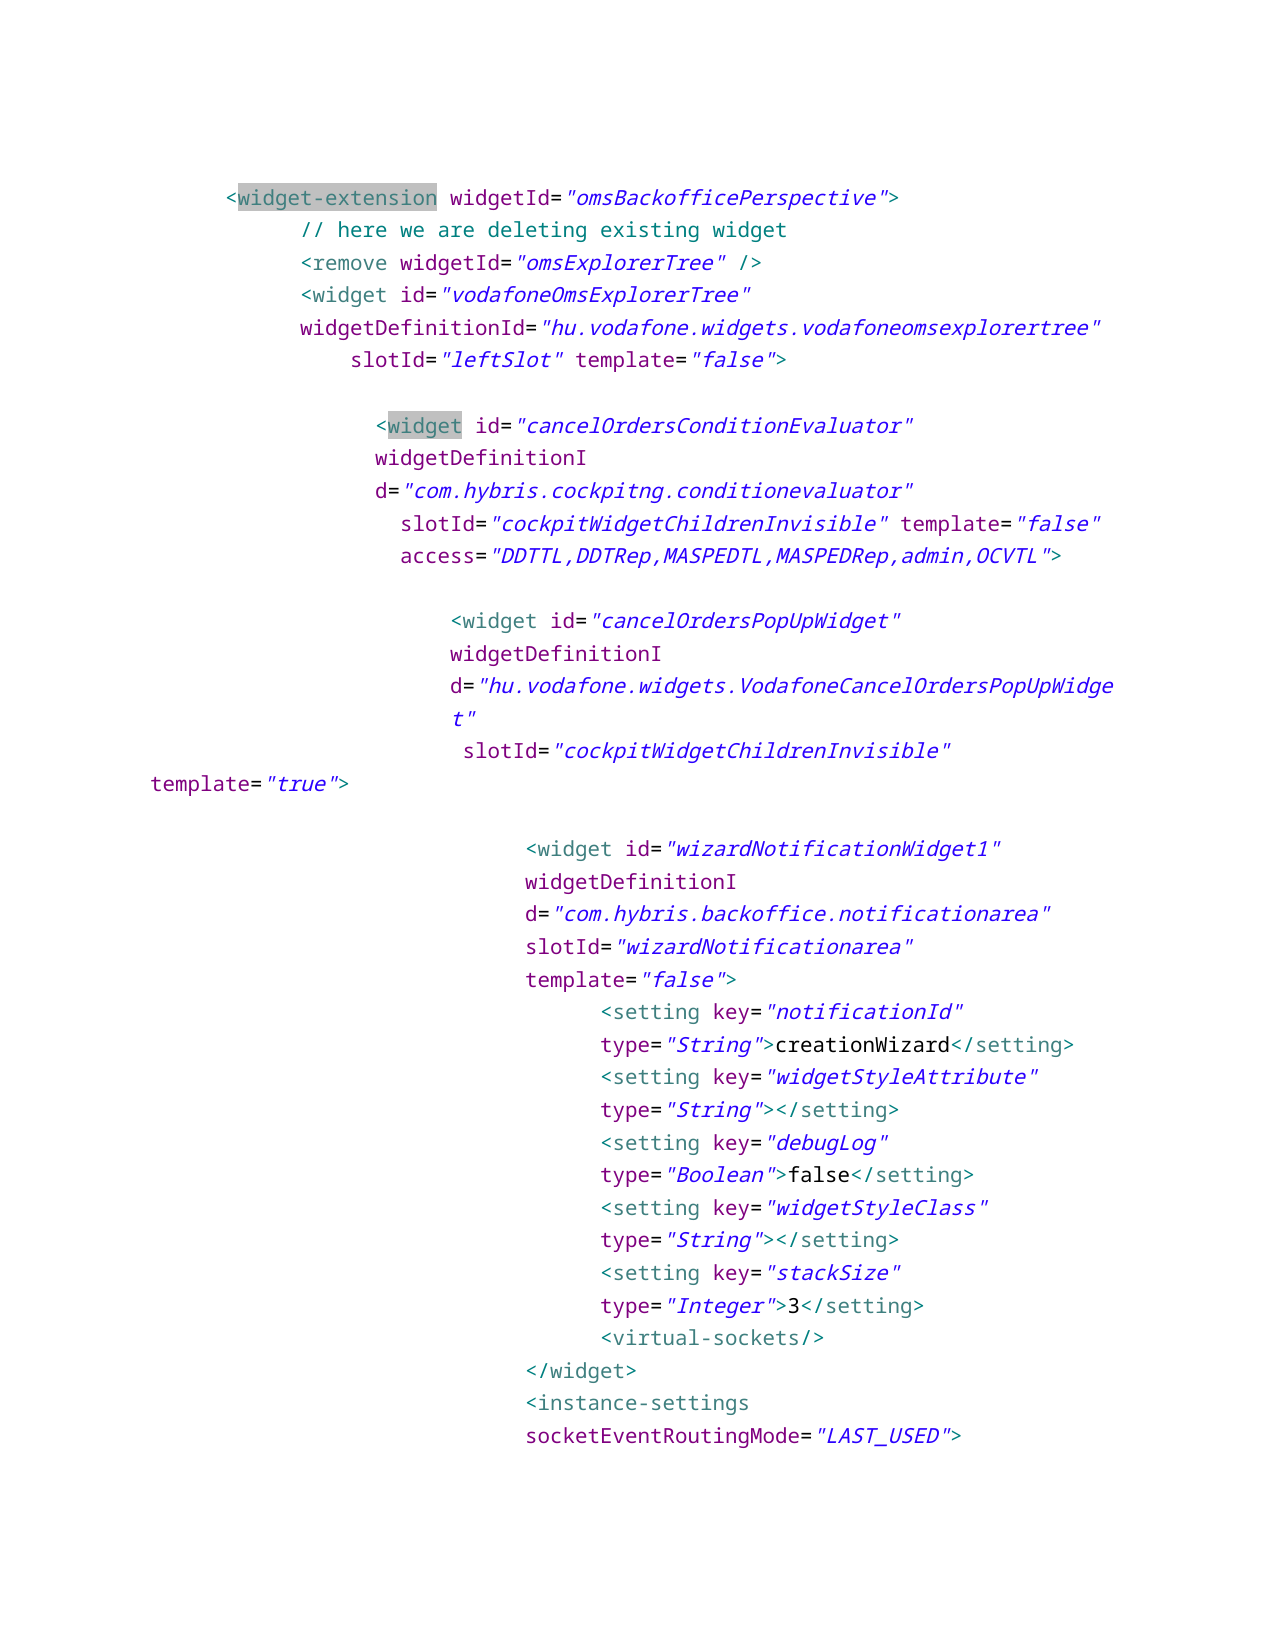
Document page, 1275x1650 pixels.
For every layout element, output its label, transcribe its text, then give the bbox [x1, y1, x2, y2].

text <setting key="notificationId" type="String">creationWizard</setting> [600, 997, 1125, 1058]
text slotId="leftSlot" template="false"> [150, 346, 1125, 374]
text slotId="cockpitWidgetChildrenInvisible" template="true"> [150, 736, 1125, 797]
text <widget id="cancelOrdersConditionEvaluator" widgetDefinitionId="com.hybris.cockpitng.conditionevaluator" [375, 411, 1125, 504]
text <setting key="debugLog" type="Boolean">false</setting> [600, 1128, 1125, 1189]
text <setting key="widgetStyleClass" type="String"></setting> [600, 1193, 1125, 1254]
text access="DDTTL,DDTRep,MASPEDTL,MASPEDRep,admin,OCVTL"> [150, 541, 1125, 570]
text <virtual-sockets/> [150, 1323, 1125, 1352]
text <setting key="stackSize" type="Integer">3</setting> [600, 1258, 1125, 1319]
text </widget> [150, 1356, 1125, 1384]
text <widget id="cancelOrdersPopUpWidget" widgetDefinitionId="hu.vodafone.widgets.VodafoneCancelOrdersPopUpWidget" [450, 606, 1125, 732]
text <widget-extension widgetId="omsBackofficePerspective"> [437, 183, 1125, 211]
text <widget id="wizardNotificationWidget1" widgetDefinitionId="com.hybris.backoffice.notificationarea" slotId="wizardNotificationarea" template="false"> [525, 834, 1125, 993]
text <instance-settings socketEventRoutingMode="LAST_USED"> [525, 1388, 1125, 1449]
text slotId="cockpitWidgetChildrenInvisible" template="false" [150, 509, 1125, 537]
text <remove widgetId="omsExplorerTree" /> [150, 248, 1125, 276]
text <setting key="widgetStyleAttribute" type="String"></setting> [600, 1062, 1125, 1123]
text // here we are deleting existing widget [150, 215, 1125, 244]
text <widget id="vodafoneOmsExplorerTree" widgetDefinitionId="hu.vodafone.widgets.vodafoneomsexplorertree" [300, 280, 1125, 341]
